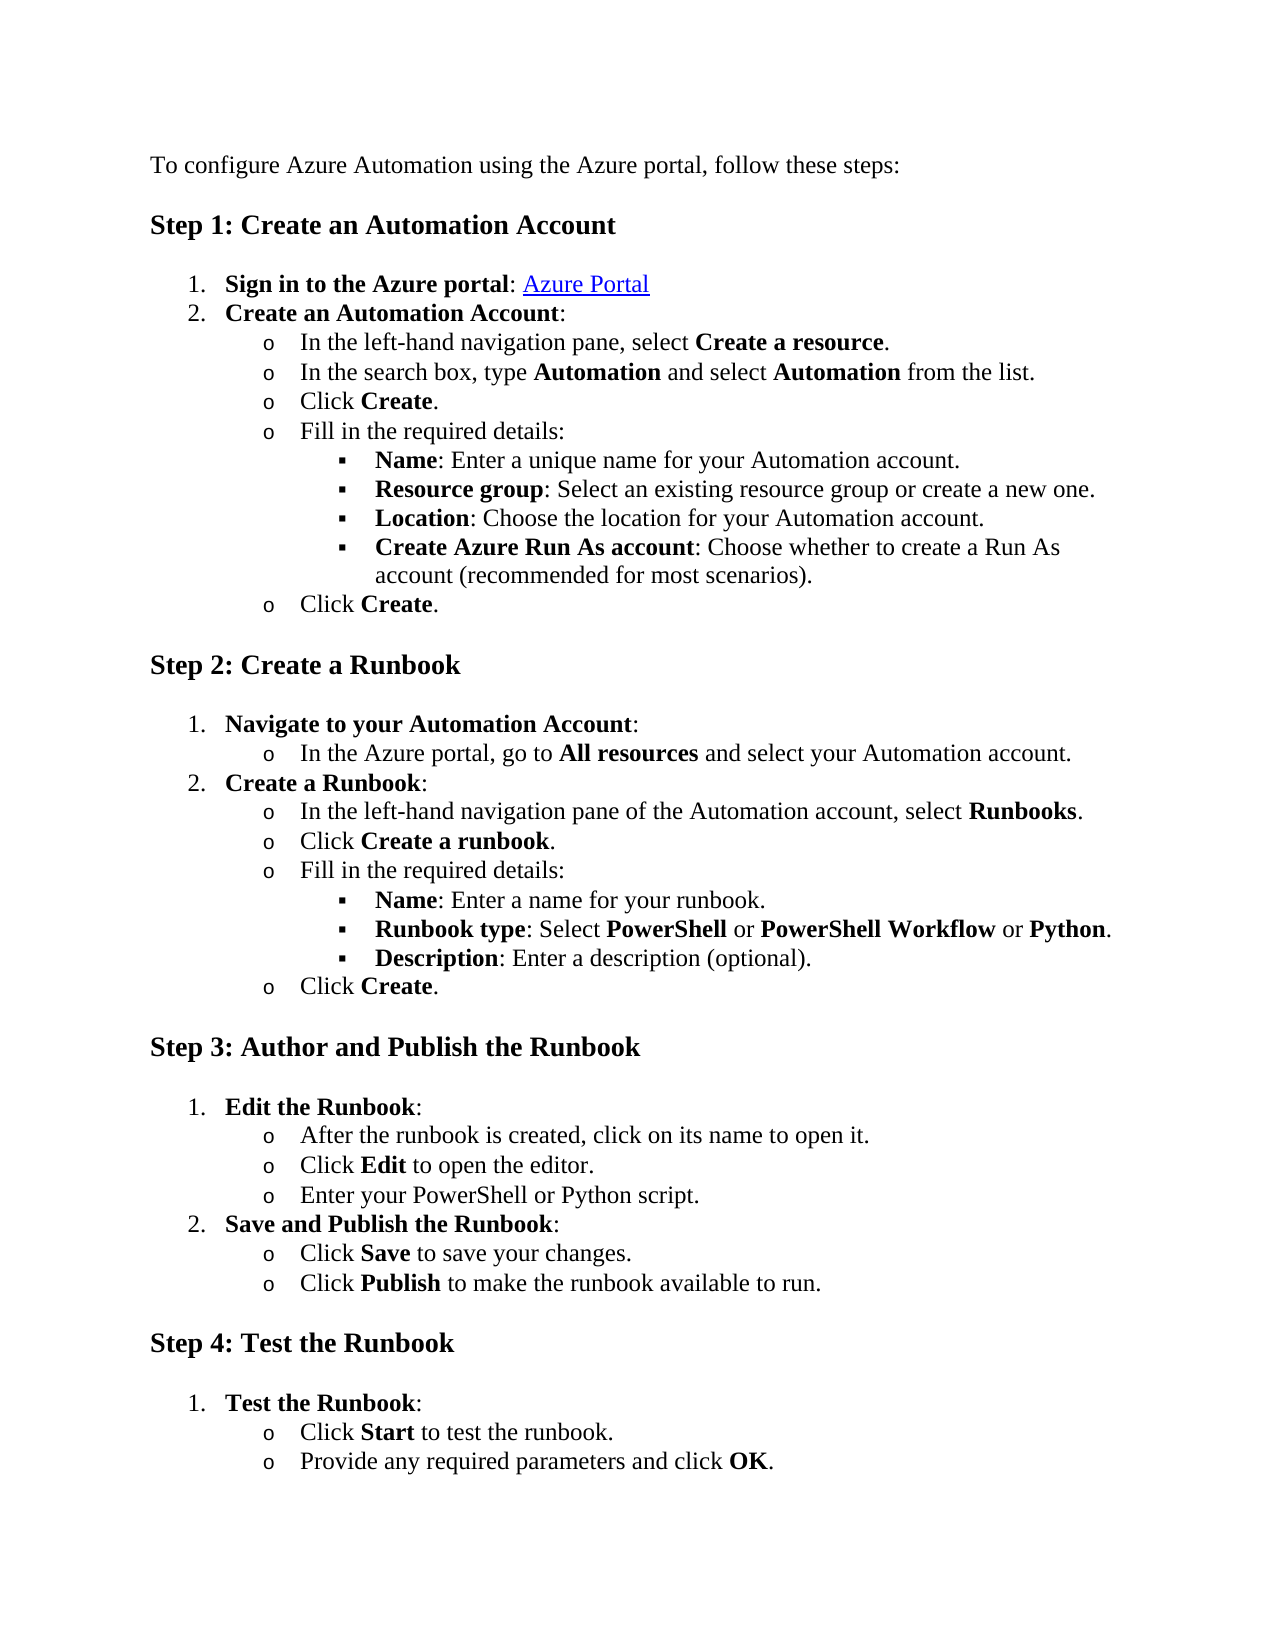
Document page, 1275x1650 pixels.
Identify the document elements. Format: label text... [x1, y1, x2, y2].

list After the runbook is created, click on its name to open it. [262, 1121, 1125, 1150]
list Click Save to save your changes. [262, 1238, 1125, 1268]
list Fill in the required details: [262, 856, 1125, 885]
list Save and Publish the Runbook: [187, 1209, 1125, 1238]
list Create a Runbook: [187, 768, 1125, 796]
list Sign in to the Azure portal: Azure Portal [187, 269, 1125, 298]
list Runbook type: Select PowerShell or PowerShell Workflow or Python. [337, 914, 1125, 943]
list Provide any required parameters and click OK. [262, 1446, 1125, 1476]
text Step 3: Author and Publish the Runbook [150, 1030, 1125, 1063]
list Name: Enter a unique name for your Automation account. [337, 445, 1125, 474]
text Step 4: Test the Runbook [150, 1326, 1125, 1359]
list Navigate to your Automation Account: [187, 709, 1125, 738]
list Resource group: Select an existing resource group or create a new one. [337, 474, 1125, 503]
list Click Edit to open the editor. [262, 1150, 1125, 1180]
list Location: Choose the location for your Automation account. [337, 503, 1125, 532]
list Create an Automation Account: [187, 298, 1125, 327]
list Fill in the required details: [262, 416, 1125, 445]
list In the search box, type Automation and select Automation from the list. [262, 357, 1125, 386]
list Edit the Runbook: [187, 1092, 1125, 1121]
list In the left-hand navigation pane of the Automation account, select Runbooks. [262, 796, 1125, 826]
list Click Create. [262, 386, 1125, 416]
list Click Publish to make the runbook available to run. [262, 1268, 1125, 1297]
list Click Start to test the runbook. [262, 1417, 1125, 1446]
list Create Azure Run As account: Choose whether to create a Run As account (recommended for most scenarios). [337, 532, 1125, 589]
list In the Azure portal, go to All resources and select your Automation account. [262, 738, 1125, 768]
text To configure Azure Automation using the Azure portal, follow these steps: [150, 150, 1125, 179]
list Click Create a runbook. [262, 826, 1125, 856]
list Enter your PowerShell or Python script. [262, 1180, 1125, 1209]
list Click Create. [262, 589, 1125, 619]
text Step 1: Create an Automation Account [150, 208, 1125, 240]
list In the left-hand navigation pane, select Create a resource. [262, 327, 1125, 357]
list Click Create. [262, 971, 1125, 1001]
list Test the Runbook: [187, 1388, 1125, 1417]
list Description: Enter a description (optional). [337, 943, 1125, 971]
list Name: Enter a name for your runbook. [337, 885, 1125, 914]
text Step 2: Create a Runbook [150, 648, 1125, 680]
